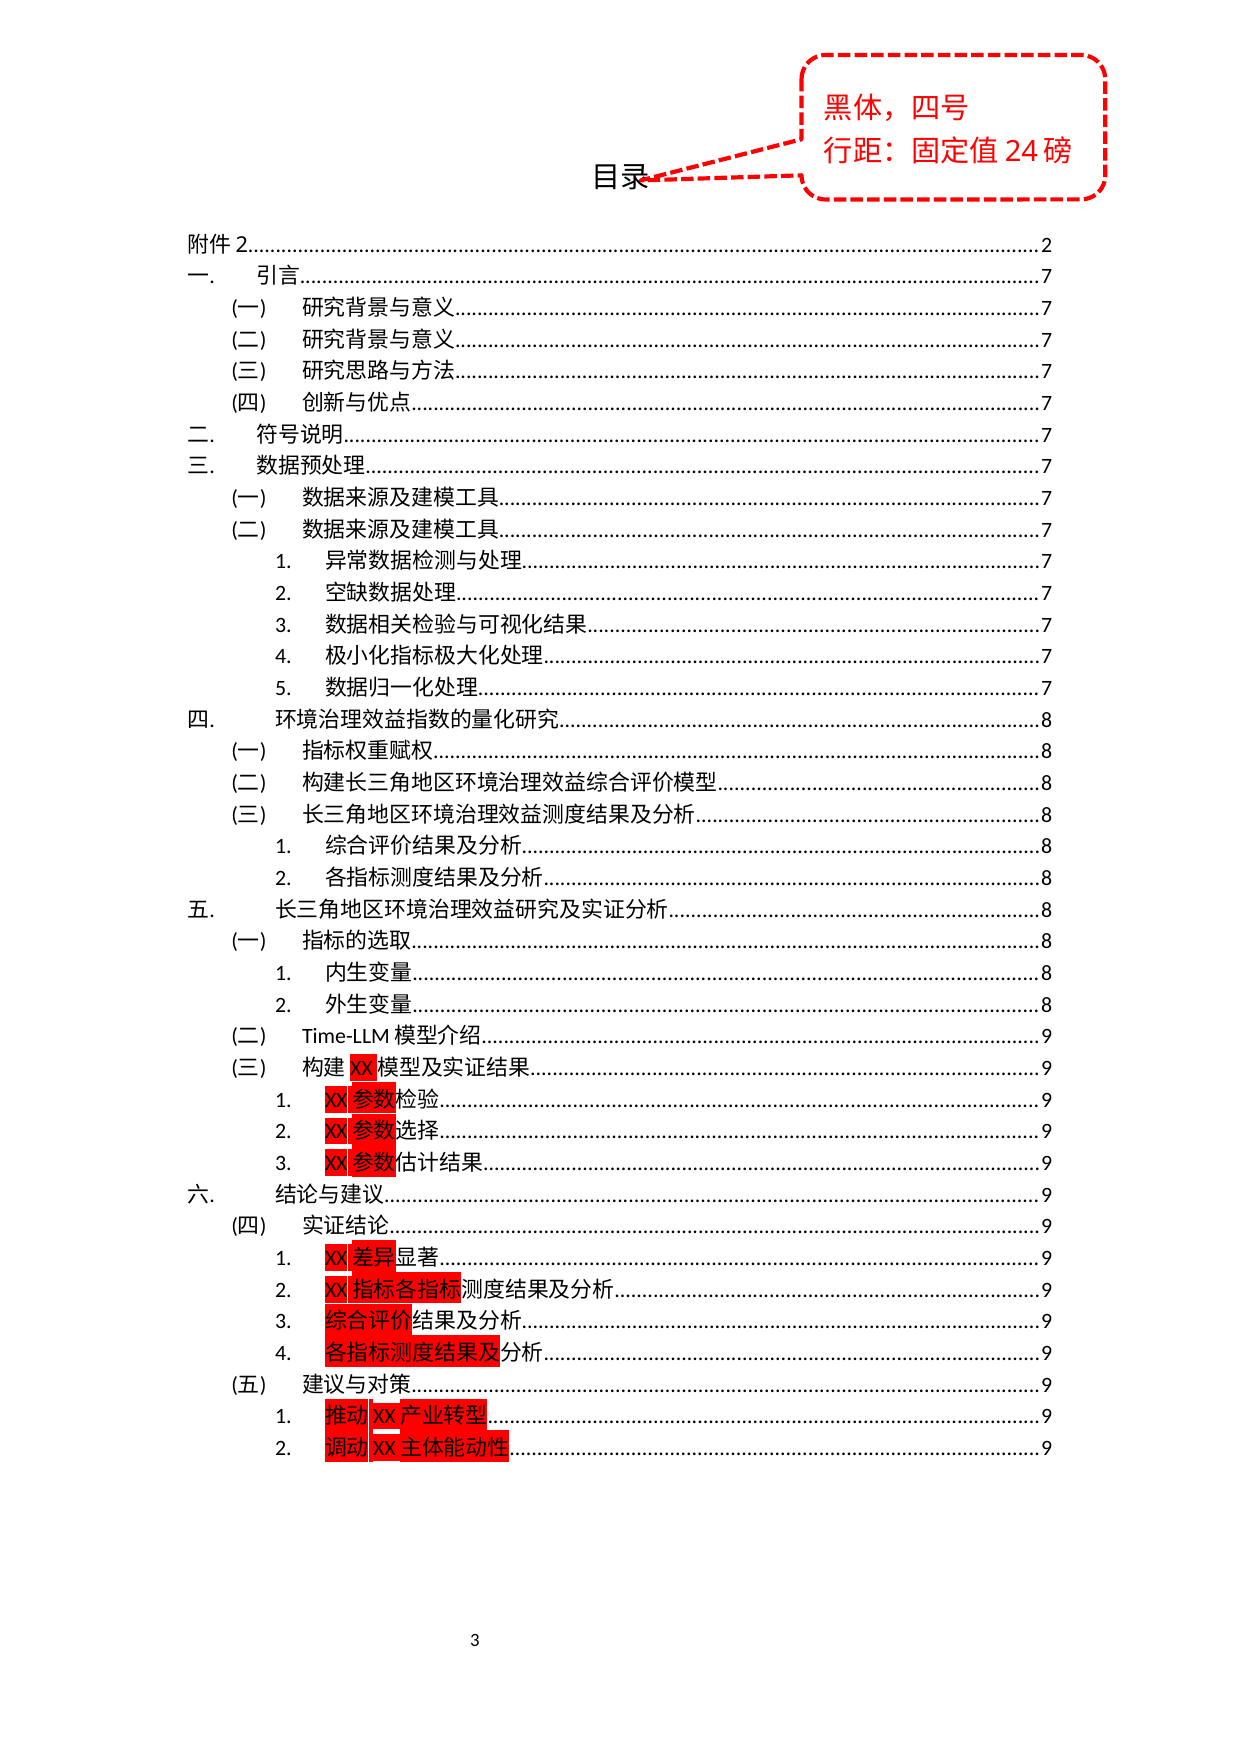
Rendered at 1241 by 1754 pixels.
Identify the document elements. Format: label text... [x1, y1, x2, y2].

text 四. 环境治理效益指数的量化研究 8 [187, 702, 1053, 733]
text (三) 长三角地区环境治理效益测度结果及分析 8 [231, 797, 1053, 828]
text 目录 [187, 150, 1053, 200]
text 五. 长三角地区环境治理效益研究及实证分析 8 [187, 892, 1053, 923]
text 3. XX参数估计结果 9 [275, 1145, 352, 1177]
text 三. 数据预处理 7 [187, 448, 1053, 480]
text 1. 综合评价结果及分析 8 [275, 828, 1053, 860]
text 3. 数据相关检验与可视化结果 7 [275, 607, 1053, 638]
text 2. 各指标测度结果及分析 8 [275, 860, 1053, 892]
text 1. XX差异显著 9 [396, 1240, 1053, 1272]
text 4. 各指标测度结果及分析 9 [500, 1335, 1053, 1367]
text 1. XX参数检验 9 [396, 1082, 1053, 1113]
text (四) 实证结论 9 [231, 1208, 1053, 1240]
text (一) 指标权重赋权 8 [231, 733, 1053, 765]
text 一. 引言 7 [187, 258, 1053, 290]
text 1. 内生变量 8 [275, 955, 1053, 987]
text (二) 数据来源及建模工具 7 [231, 512, 1053, 543]
text (三) 构建XX模型及实证结果 9 [231, 1050, 1053, 1082]
text 附件2 2 [187, 227, 1053, 258]
text 2. XX指标各指标测度结果及分析 9 [461, 1272, 1053, 1303]
text (一) 数据来源及建模工具 7 [231, 480, 1053, 512]
text 1. 推动XX产业转型 9 [275, 1398, 1053, 1430]
text 1. XX差异显著 9 [275, 1240, 352, 1272]
text 六. 结论与建议 9 [187, 1177, 1053, 1208]
text 1. XX参数检验 9 [275, 1082, 352, 1113]
text (一) 研究背景与意义 7 [231, 290, 1053, 322]
text 4. 极小化指标极大化处理 7 [275, 638, 1053, 670]
text (一) 指标的选取 8 [231, 923, 1053, 955]
text (二) 构建长三角地区环境治理效益综合评价模型 8 [231, 765, 1053, 797]
text 2. XX参数选择 9 [275, 1113, 1053, 1145]
text 二. 符号说明 7 [187, 417, 1053, 448]
text 4. 各指标测度结果及分析 9 [275, 1335, 325, 1367]
text 2. 调动XX主体能动性 9 [509, 1430, 1053, 1462]
text 1. 异常数据检测与处理 7 [275, 543, 1053, 575]
text (二) 研究背景与意义 7 [231, 322, 1053, 353]
text 3. 综合评价结果及分析 9 [275, 1303, 1053, 1335]
text 2. 空缺数据处理 7 [275, 575, 1053, 607]
text 2. XX指标各指标测度结果及分析 9 [275, 1272, 352, 1303]
text 2. 调动XX主体能动性 9 [275, 1430, 325, 1462]
text 5. 数据归一化处理 7 [275, 670, 1053, 702]
text 3. XX参数估计结果 9 [396, 1145, 1053, 1177]
text 2. 外生变量 8 [275, 987, 1053, 1018]
text (三) 研究思路与方法 7 [231, 353, 1053, 385]
text (五) 建议与对策 9 [231, 1367, 1053, 1398]
text (二) Time-LLM模型介绍 9 [231, 1018, 1053, 1050]
text (四) 创新与优点 7 [231, 385, 1053, 417]
